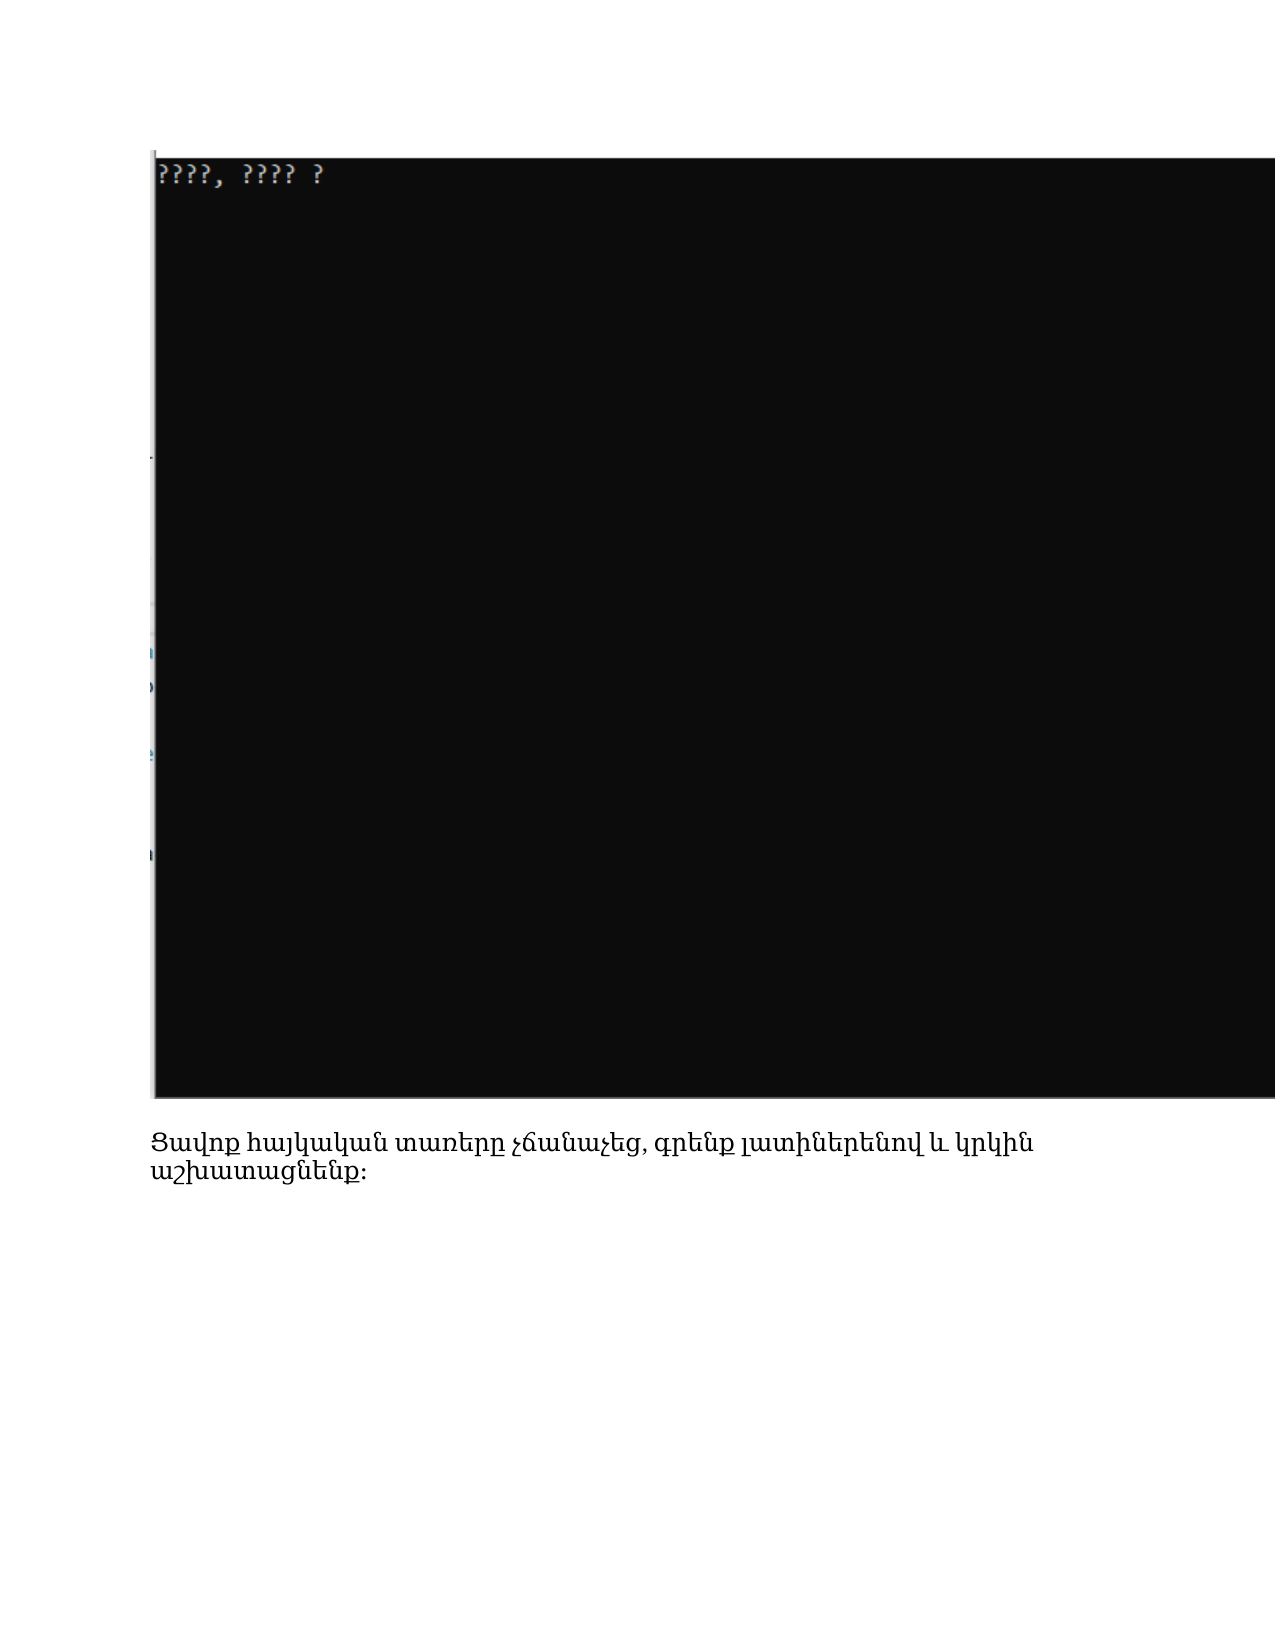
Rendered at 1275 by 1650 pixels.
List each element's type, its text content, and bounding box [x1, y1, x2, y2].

text Ցավոք հայկական տառերը չճանաչեց, գրենք լատիներենով և կրկին աշխատացնենք։ [150, 1128, 1125, 1185]
picture [150, 150, 1275, 1099]
